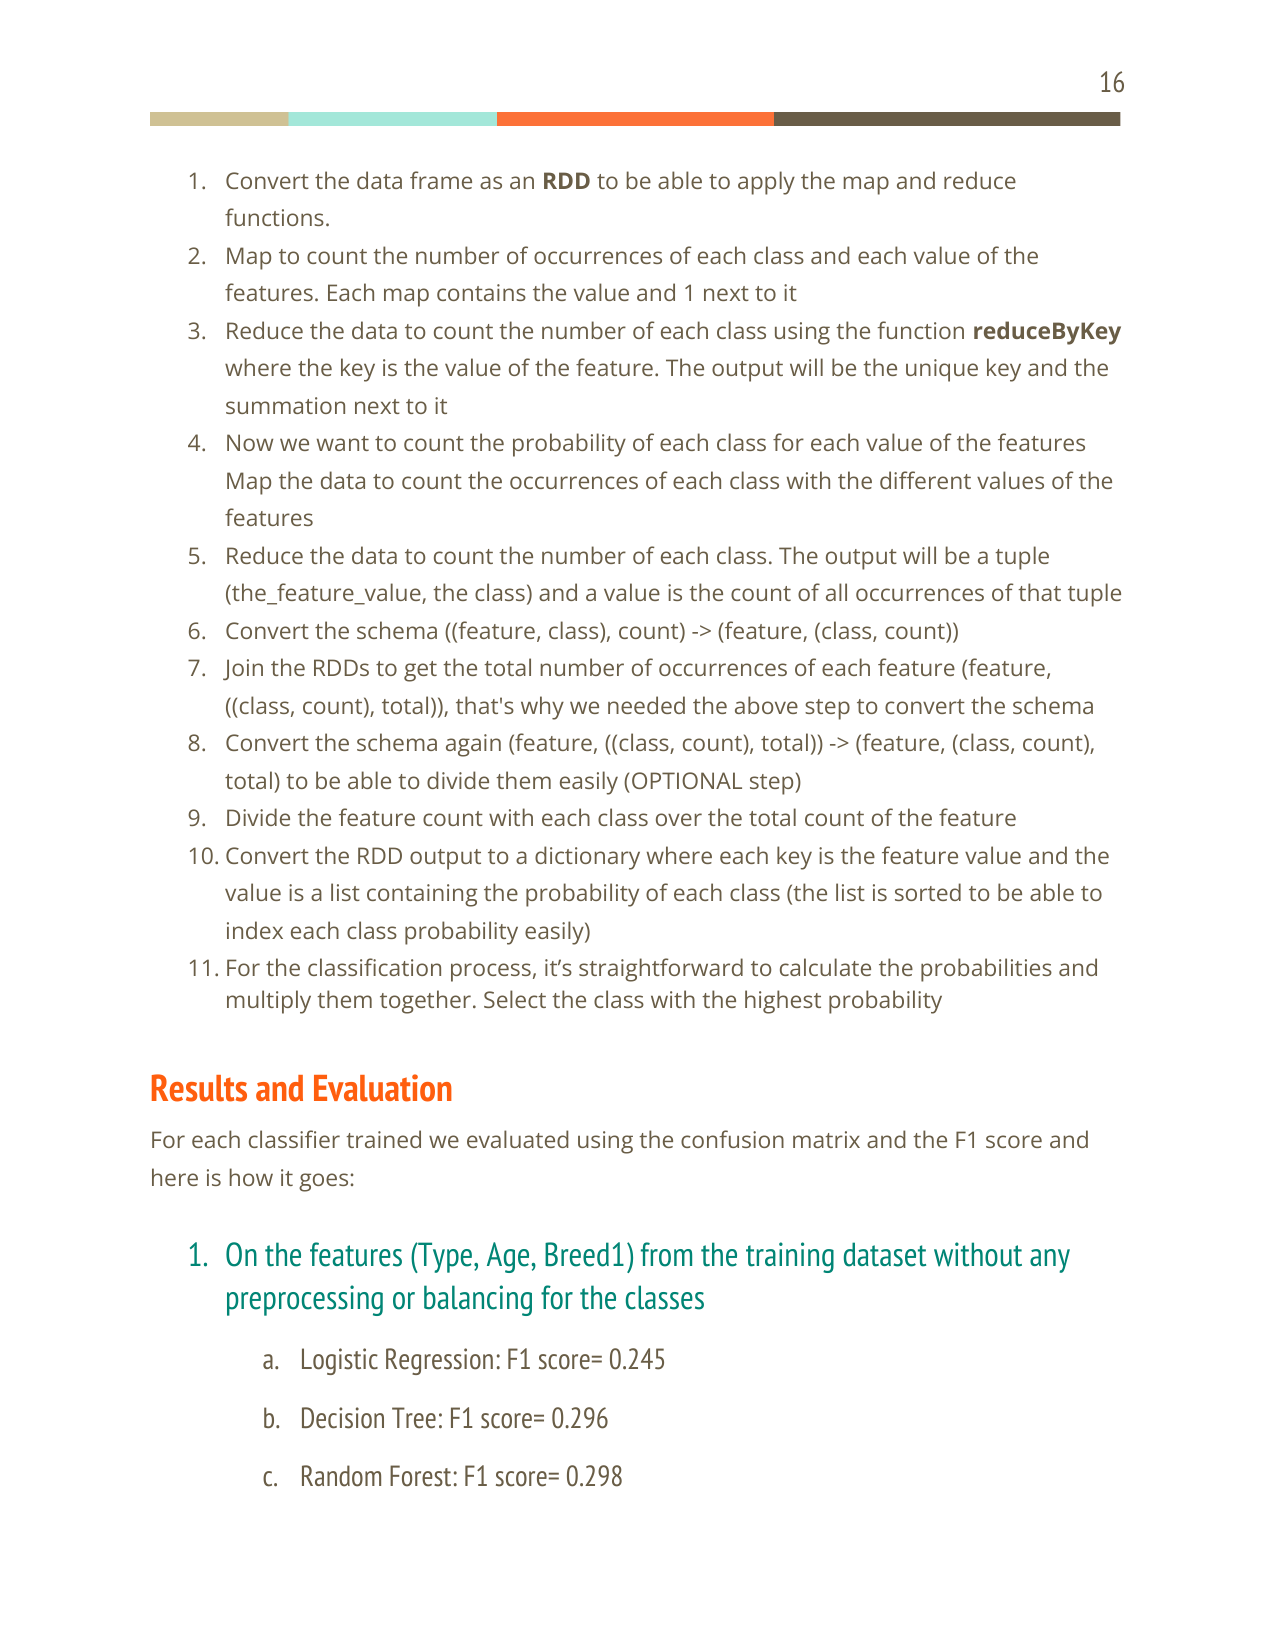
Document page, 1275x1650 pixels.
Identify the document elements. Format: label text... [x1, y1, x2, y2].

subtitle Random Forest: F1 score= 0.298 [262, 1457, 1125, 1494]
list Convert the schema ((feature, class), count) -> (feature, (class, count)) [187, 615, 1125, 646]
list Reduce the data to count the number of each class using the function reduceByKey where the key is the value of the feature. The output will be the unique key and the summation next to it [187, 315, 1125, 421]
list For the classification process, it’s straightforward to calculate the probabilities and multiply them together. Select the class with the highest probability [187, 952, 1125, 1015]
subtitle Results and Evaluation [150, 1063, 1125, 1112]
subtitle Logistic Regression: F1 score= 0.245 [262, 1340, 1125, 1377]
subtitle Decision Tree: F1 score= 0.296 [262, 1398, 1125, 1436]
list Join the RDDs to get the total number of occurrences of each feature (feature, ((class, count), total)), that's why we needed the above step to convert the schema [187, 652, 1125, 721]
list Divide the feature count with each class over the total count of the feature [187, 802, 1125, 833]
list Now we want to count the probability of each class for each value of the features Map the data to count the occurrences of each class with the different values of the features [187, 427, 1125, 533]
picture [150, 112, 1121, 126]
text For each classifier trained we evaluated using the confusion matrix and the F1 score and here is how it goes: [150, 1124, 1125, 1193]
list Convert the RDD output to a dictionary where each key is the feature value and the value is a list containing the probability of each class (the list is sorted to be able to index each class probability easily) [187, 840, 1125, 946]
list Map to count the number of occurrences of each class and each value of the features. Each map contains the value and 1 next to it [187, 240, 1125, 308]
list Convert the schema again (feature, ((class, count), total)) -> (feature, (class, count), total) to be able to divide them easily (OPTIONAL step) [187, 727, 1125, 796]
list Reduce the data to count the number of each class. The output will be a tuple (the_feature_value, the class) and a value is the count of all occurrences of that tuple [187, 540, 1125, 608]
subtitle On the features (Type, Age, Breed1) from the training dataset without any preprocessing or balancing for the classes [187, 1233, 1125, 1319]
list Convert the data frame as an RDD to be able to apply the map and reduce functions. [187, 165, 1125, 233]
